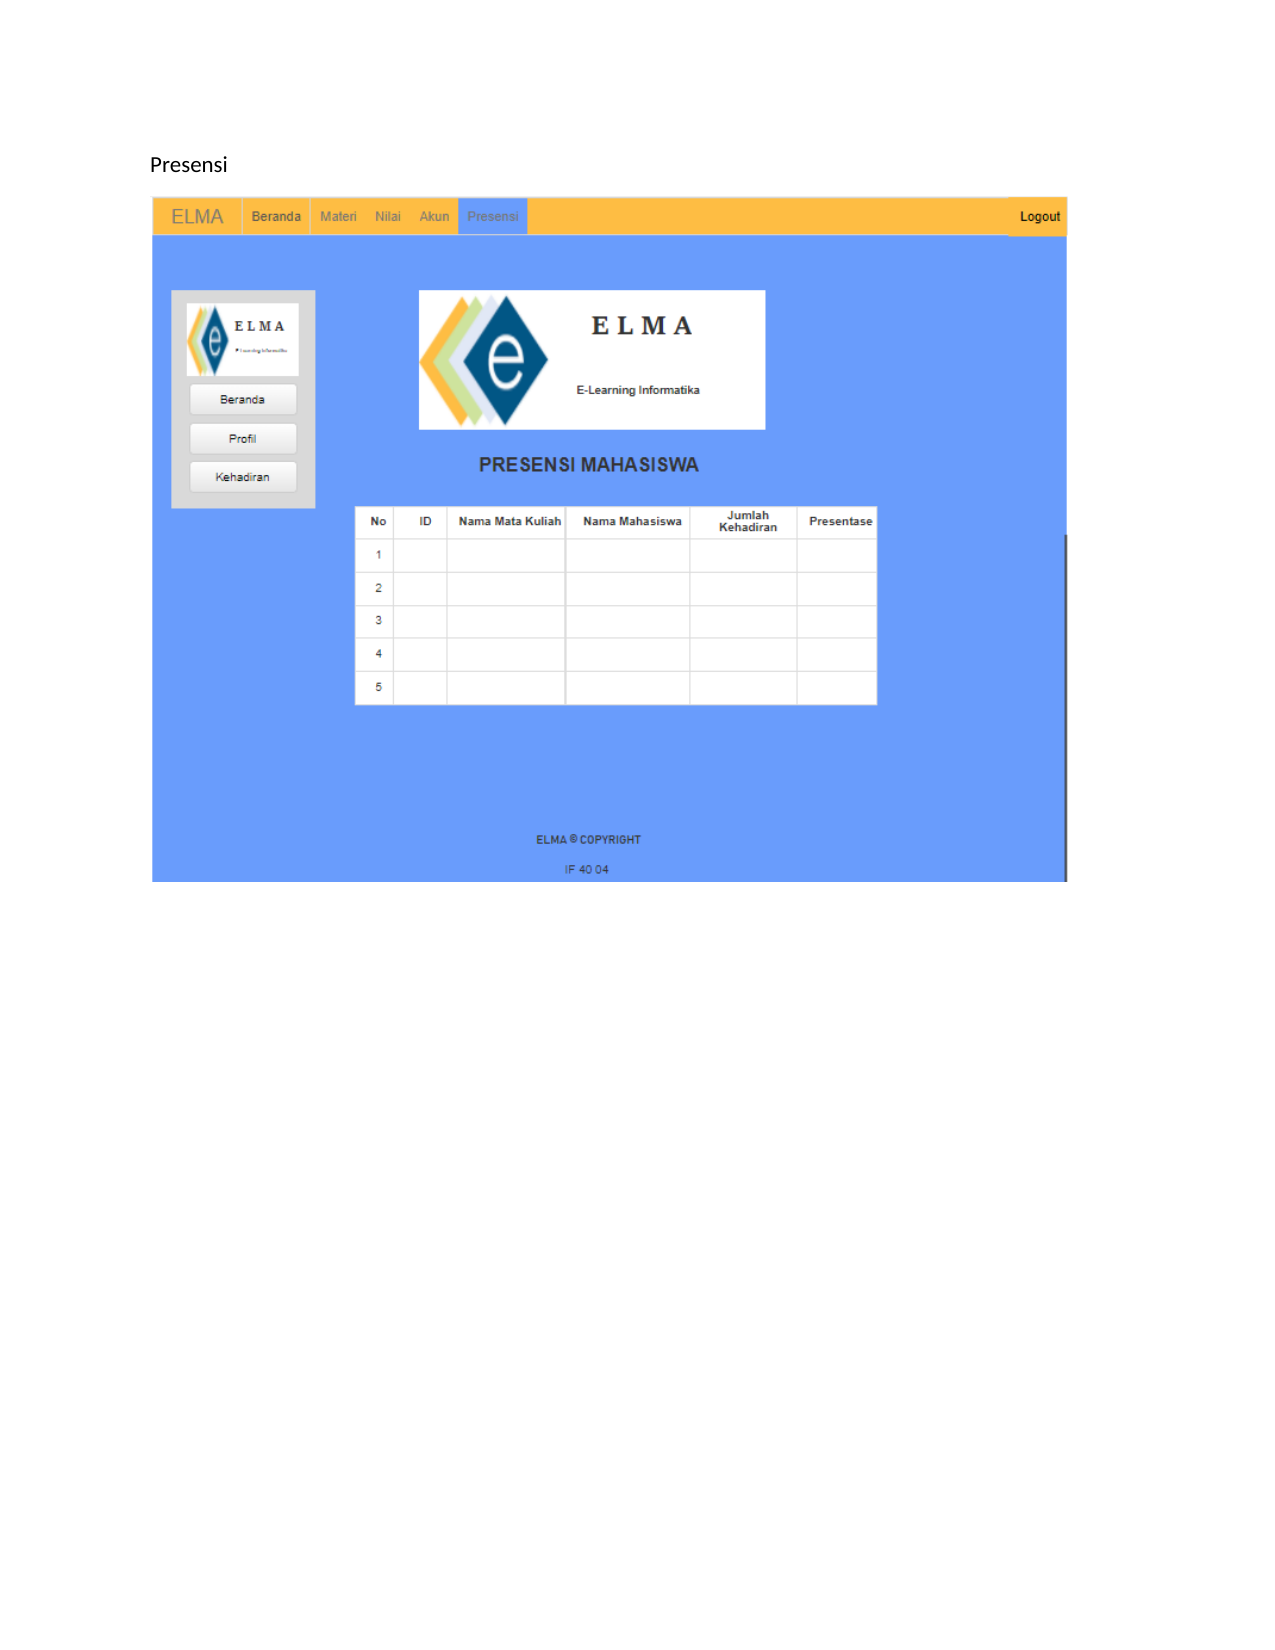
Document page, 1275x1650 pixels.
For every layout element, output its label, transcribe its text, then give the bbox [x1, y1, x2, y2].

text Presensi [150, 150, 1125, 178]
picture [150, 196, 1068, 882]
